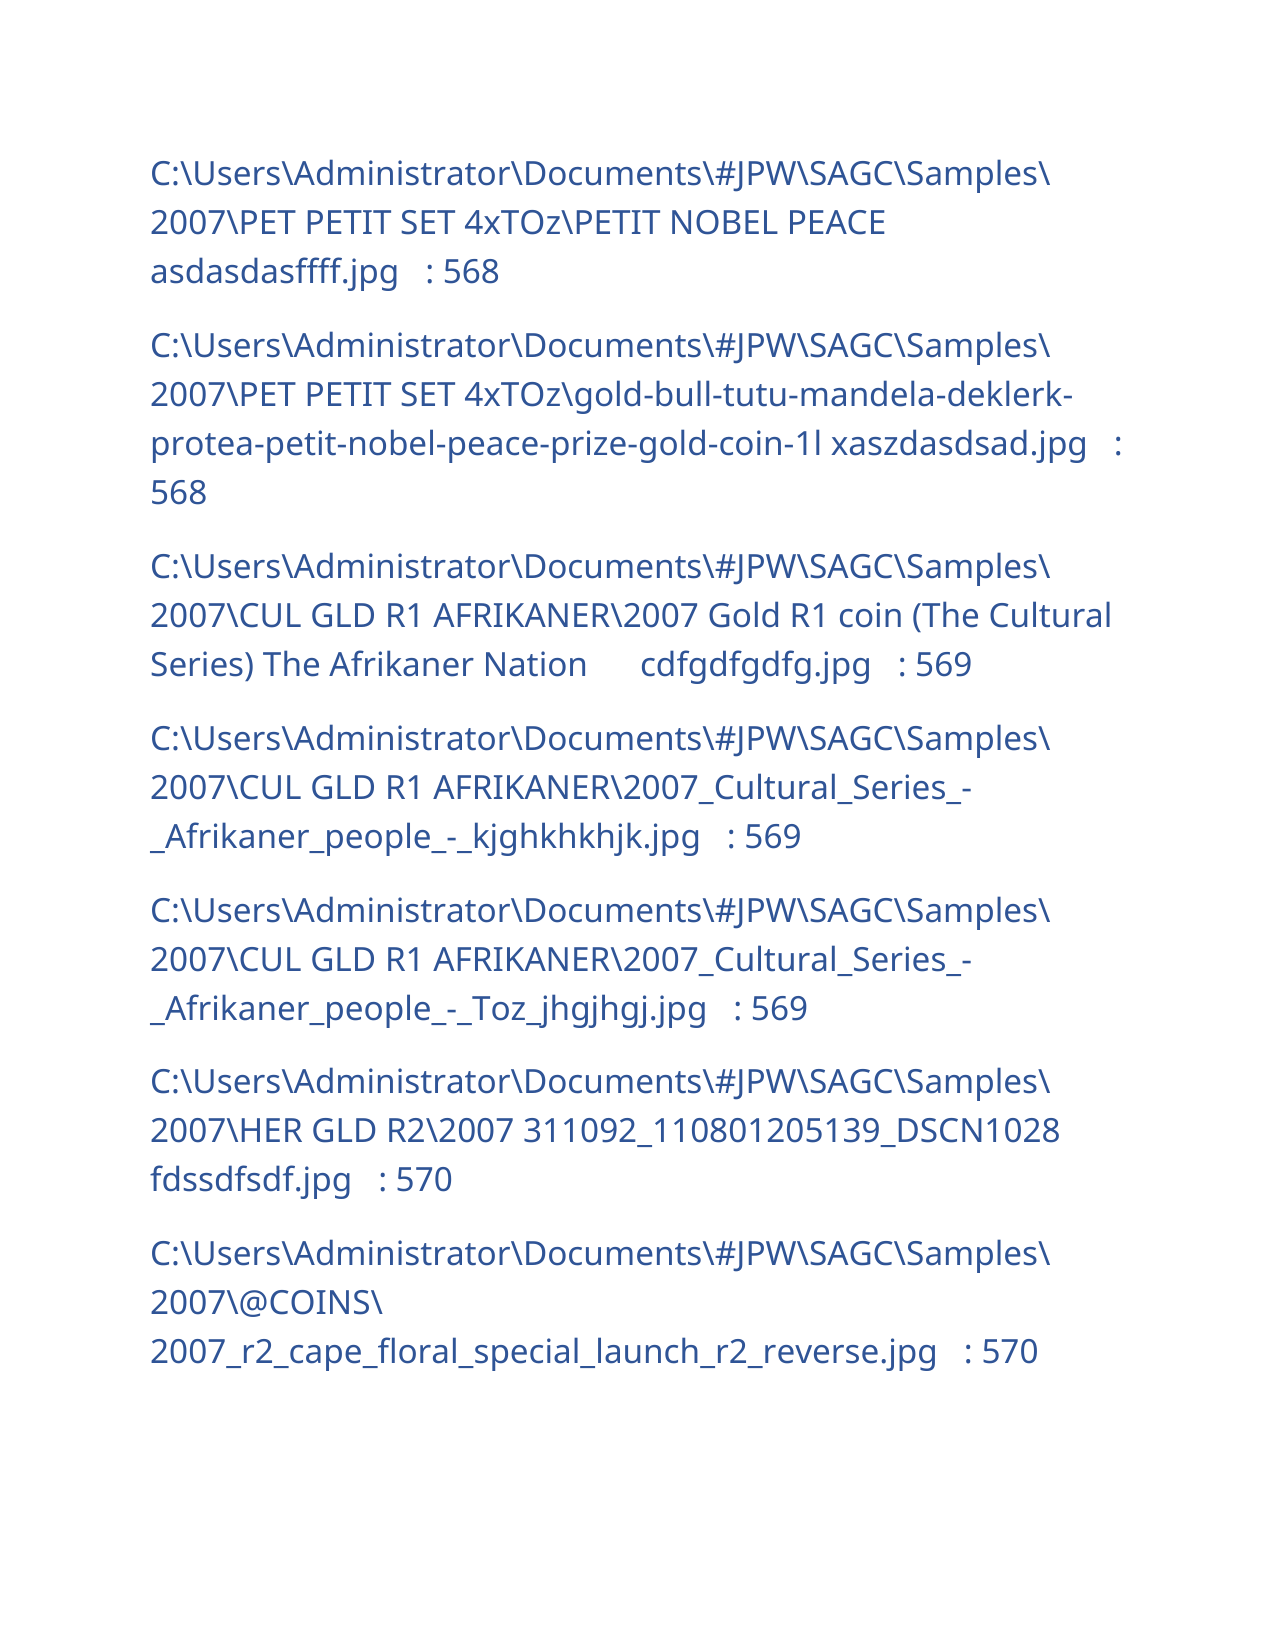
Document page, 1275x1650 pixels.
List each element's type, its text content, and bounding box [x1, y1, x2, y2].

subtitle C:\Users\Administrator\Documents\#JPW\SAGC\Samples\2007\PET PETIT SET 4xTOz\gold-bull-tutu-mandela-deklerk-protea-petit-nobel-peace-prize-gold-coin-1l xaszdasdsad.jpg : 568 [150, 322, 1125, 514]
subtitle C:\Users\Administrator\Documents\#JPW\SAGC\Samples\2007\PET PETIT SET 4xTOz\PETIT NOBEL PEACE asdasdasffff.jpg : 568 [150, 150, 1125, 293]
subtitle C:\Users\Administrator\Documents\#JPW\SAGC\Samples\2007\CUL GLD R1 AFRIKANER\2007_Cultural_Series_-_Afrikaner_people_-_Toz_jhgjhgj.jpg : 569 [150, 886, 1125, 1030]
subtitle C:\Users\Administrator\Documents\#JPW\SAGC\Samples\2007\@COINS\2007_r2_cape_floral_special_launch_r2_reverse.jpg : 570 [150, 1230, 1125, 1373]
subtitle C:\Users\Administrator\Documents\#JPW\SAGC\Samples\2007\CUL GLD R1 AFRIKANER\2007_Cultural_Series_-_Afrikaner_people_-_kjghkhkhjk.jpg : 569 [150, 714, 1125, 858]
subtitle C:\Users\Administrator\Documents\#JPW\SAGC\Samples\2007\HER GLD R2\2007 311092_110801205139_DSCN1028 fdssdfsdf.jpg : 570 [150, 1058, 1125, 1202]
subtitle C:\Users\Administrator\Documents\#JPW\SAGC\Samples\2007\CUL GLD R1 AFRIKANER\2007 Gold R1 coin (The Cultural Series) The Afrikaner Nation cdfgdfgdfg.jpg : 569 [150, 543, 1125, 686]
